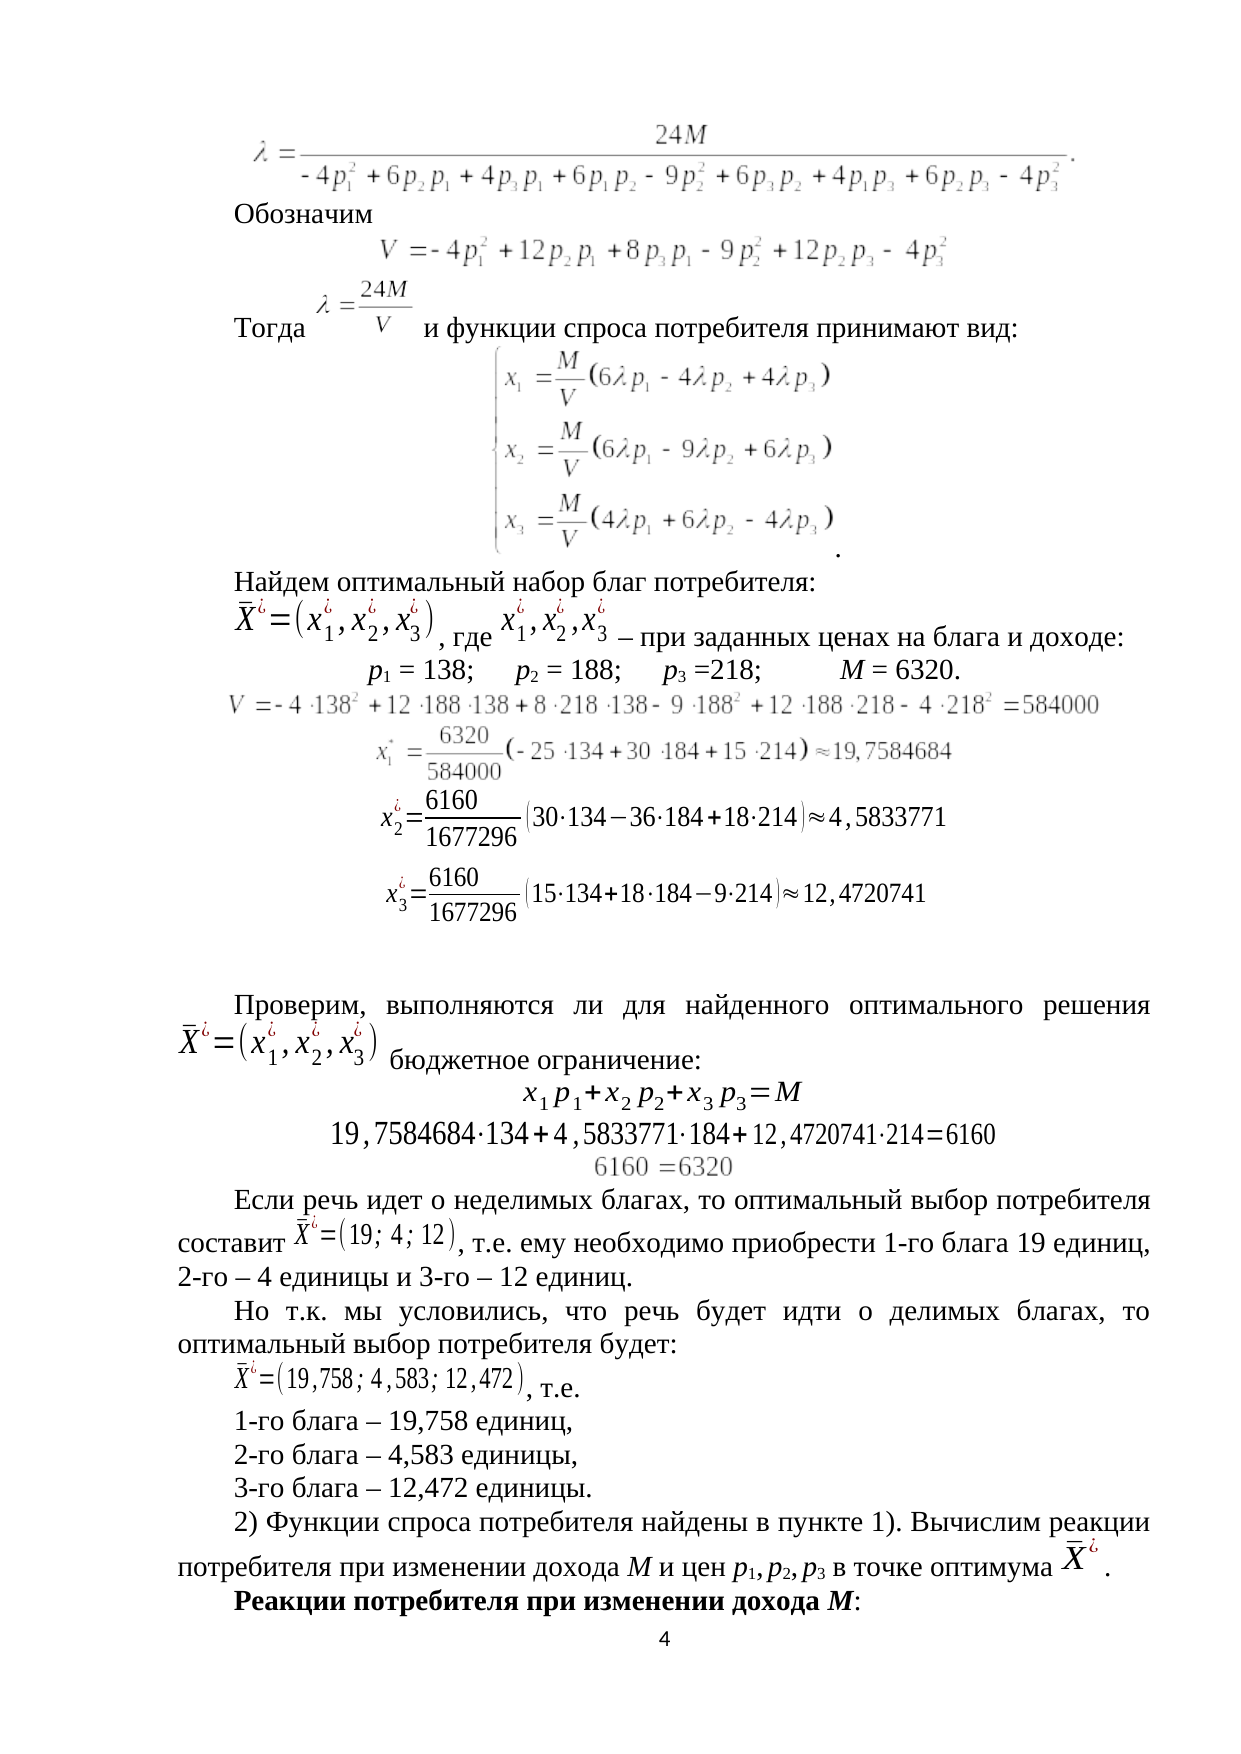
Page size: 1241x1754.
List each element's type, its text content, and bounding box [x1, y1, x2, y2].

text 2) Функции спроса потребителя найдены в пункте 1). Вычислим реакции потребителя при изменении дохода М и цен р1, р2, р3 в точке оптимума . [177, 1504, 1152, 1583]
text 1-го блага – 19,758 единиц, [177, 1403, 1152, 1437]
text , т.е. [177, 1360, 1152, 1403]
text 3-го блага – 12,472 единицы. [177, 1471, 1152, 1504]
text Если речь идет о неделимых благах, то оптимальный выбор потребителя составит , т.е. ему необходимо приобрести 1-го блага 19 единиц, 2-го – 4 единицы и 3-го – 12 единиц. [177, 1182, 1152, 1293]
text Тогда и функции спроса потребителя принимают вид: [177, 273, 1152, 344]
text . [177, 344, 1152, 564]
text 2-го блага – 4,583 единицы, [177, 1437, 1152, 1471]
text , где – при заданных ценах на блага и доходе: [177, 598, 1152, 652]
text Реакции потребителя при изменении дохода М: [177, 1583, 1152, 1616]
text Проверим, выполняются ли для найденного оптимального решения бюджетное ограничение: [177, 987, 1152, 1076]
text Обозначим [177, 196, 1152, 230]
text Но т.к. мы условились, что речь будет идти о делимых благах, то оптимальный выбор потребителя будет: [177, 1293, 1152, 1360]
text р1 = 138; р2 = 188; р3 =218; M = 6320. [177, 652, 1152, 686]
text Найдем оптимальный набор благ потребителя: [177, 564, 1152, 598]
